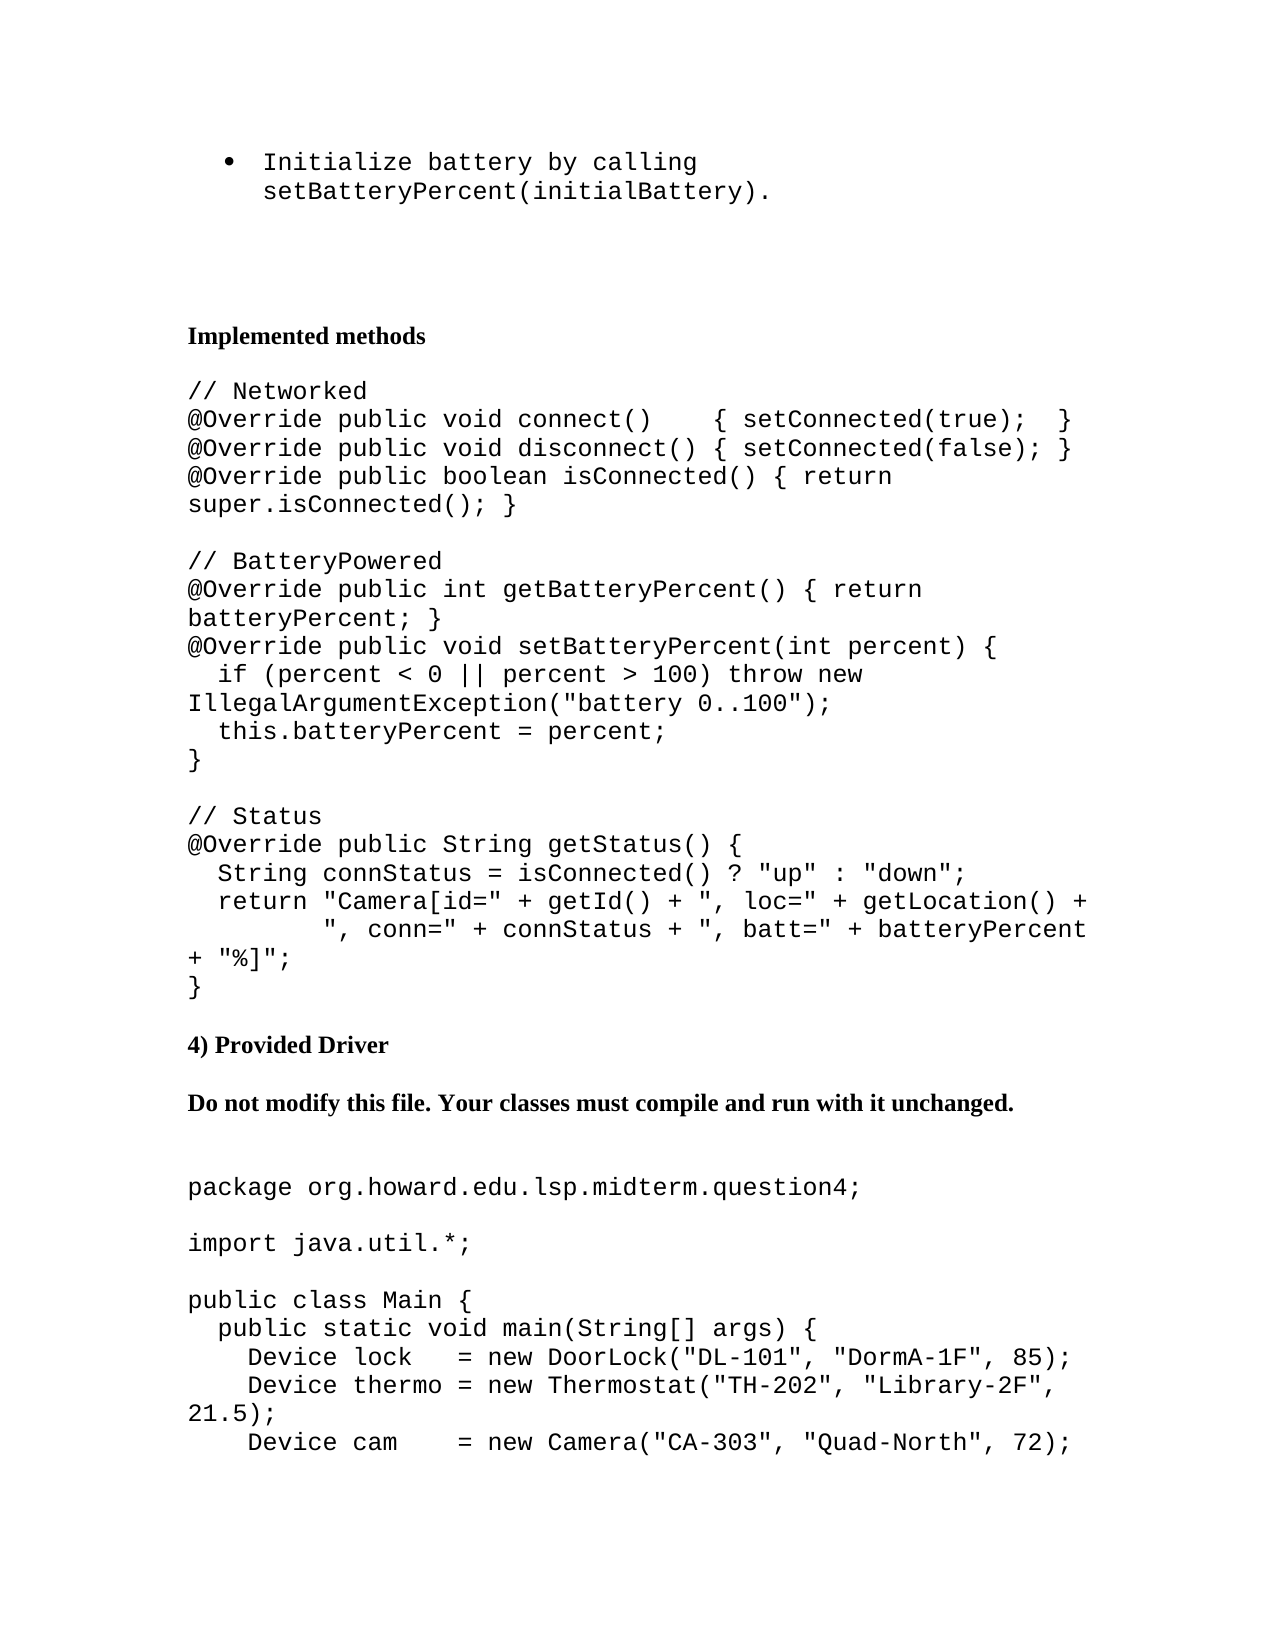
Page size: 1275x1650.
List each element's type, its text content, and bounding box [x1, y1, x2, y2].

text @Override public boolean isConnected() { return super.isConnected(); } [187, 464, 1087, 520]
text @Override public int getBatteryPercent() { return batteryPercent; } [187, 577, 1087, 634]
text @Override public void disconnect() { setConnected(false); } [187, 435, 1087, 464]
text @Override public String getStatus() { [187, 832, 1087, 860]
text Device cam = new Camera("CA-303", "Quad-North", 72); [187, 1429, 1087, 1457]
text public class Main { [187, 1287, 1087, 1316]
text @Override public void connect() { setConnected(true); } [187, 407, 1087, 435]
list Initialize battery by calling setBatteryPercent(initialBattery). [225, 150, 1087, 207]
text import java.util.*; [187, 1231, 1087, 1259]
text package org.howard.edu.lsp.midterm.question4; [187, 1174, 1087, 1202]
text // Networked [187, 379, 1087, 407]
text Implemented methods [187, 321, 1087, 350]
text } [187, 974, 1087, 1002]
text this.batteryPercent = percent; [187, 719, 1087, 747]
text @Override public void setBatteryPercent(int percent) { [187, 634, 1087, 662]
text Device thermo = new Thermostat("TH-202", "Library-2F", 21.5); [187, 1372, 1087, 1429]
text 4) Provided Driver [187, 1030, 1087, 1059]
text // BatteryPowered [187, 549, 1087, 577]
text if (percent < 0 || percent > 100) throw new IllegalArgumentException("battery 0..100"); [187, 662, 1087, 719]
text } [187, 747, 1087, 775]
text // Status [187, 804, 1087, 832]
text Do not modify this file. Your classes must compile and run with it unchanged. [187, 1088, 1087, 1117]
text public static void main(String[] args) { [187, 1316, 1087, 1344]
text String connStatus = isConnected() ? "up" : "down"; [187, 860, 1087, 889]
text ", conn=" + connStatus + ", batt=" + batteryPercent + "%]"; [187, 917, 1087, 974]
text Device lock = new DoorLock("DL-101", "DormA-1F", 85); [187, 1344, 1087, 1372]
text return "Camera[id=" + getId() + ", loc=" + getLocation() + [187, 889, 1087, 917]
